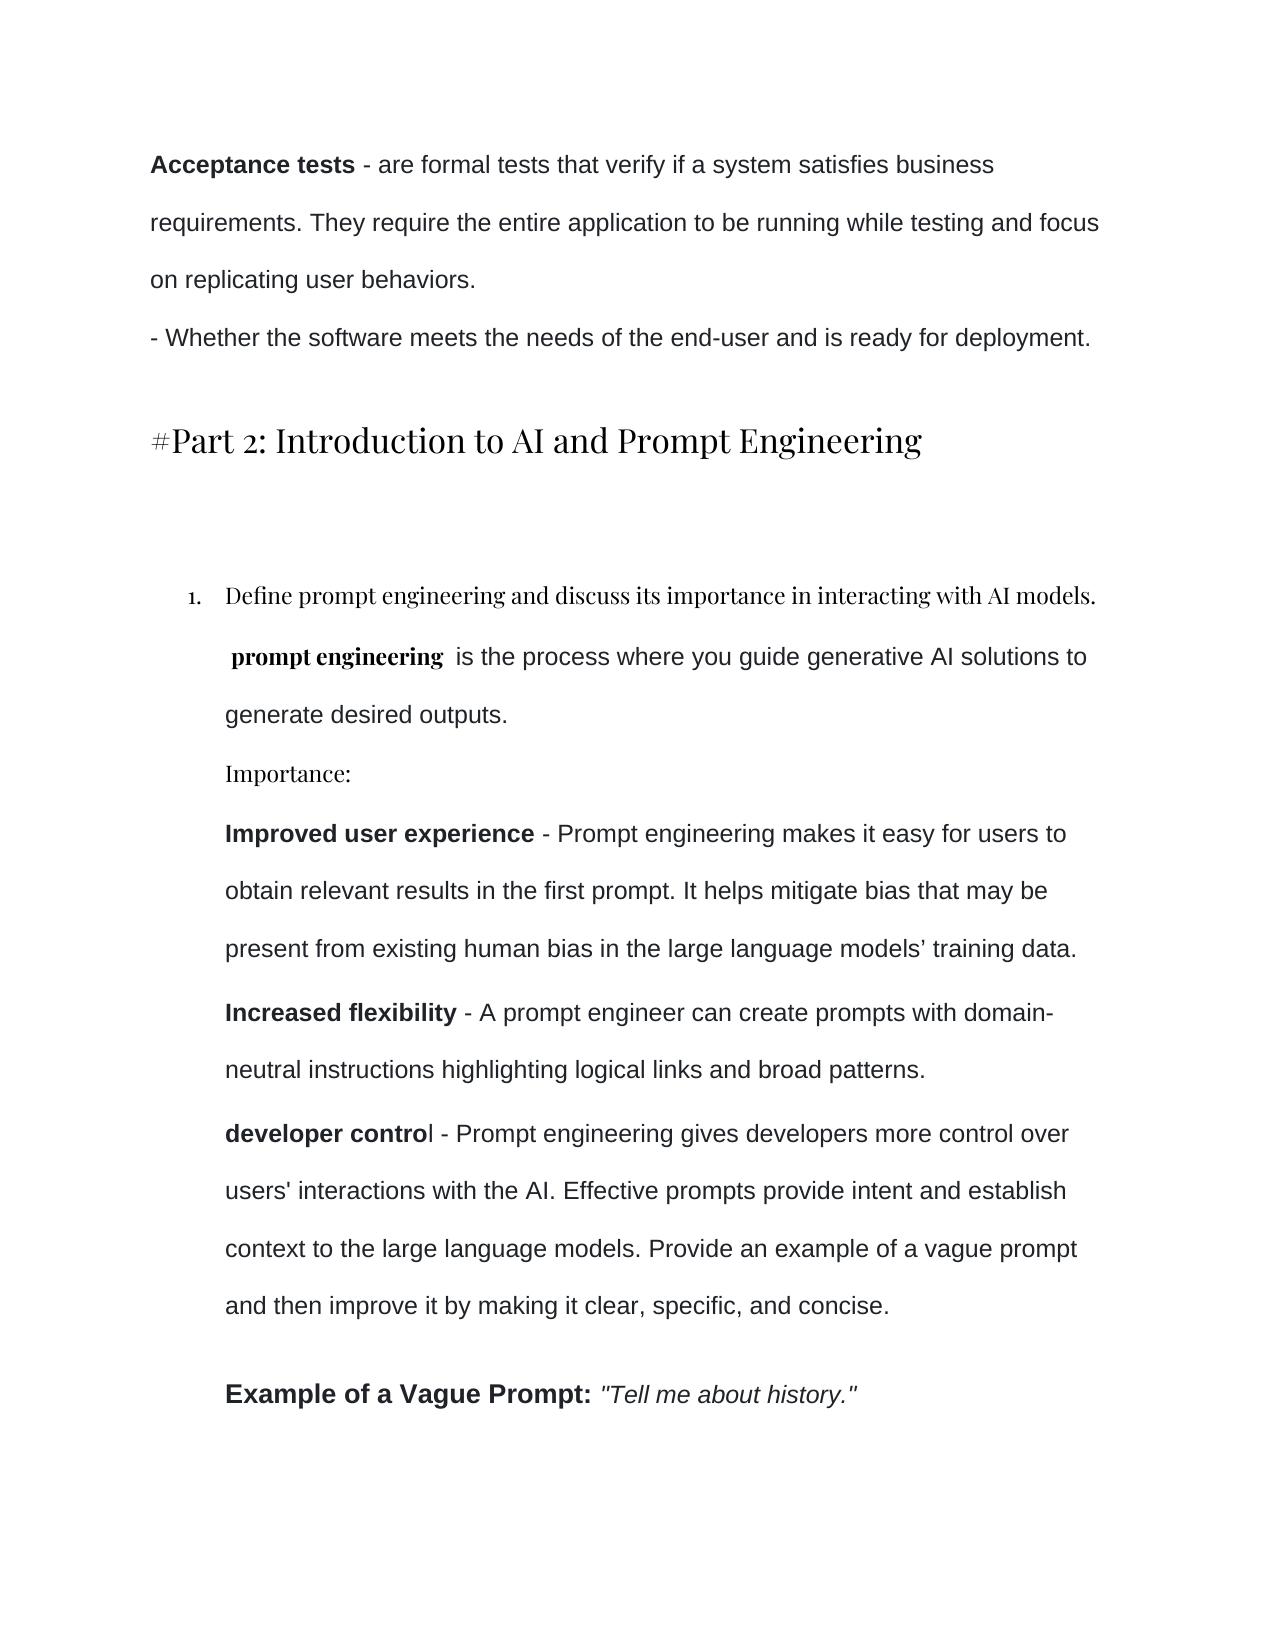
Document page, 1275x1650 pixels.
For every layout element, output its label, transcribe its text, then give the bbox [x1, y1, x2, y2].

subtitle #Part 2: Introduction to AI and Prompt Engineering [150, 417, 1125, 462]
text Improved user experience - Prompt engineering makes it easy for users to obtain relevant results in the first prompt. It helps mitigate bias that may be present from existing human bias in the large language models’ training data. [225, 819, 1125, 963]
subtitle Example of a Vague Prompt: "Tell me about history." [225, 1378, 1125, 1409]
text developer control - Prompt engineering gives developers more control over users' interactions with the AI. Effective prompts provide intent and establish context to the large language models. Provide an example of a vague prompt and then improve it by making it clear, specific, and concise. [225, 1119, 1125, 1320]
text prompt engineering is the process where you guide generative AI solutions to generate desired outputs. [225, 641, 1125, 729]
text - Whether the software meets the needs of the end-user and is ready for deployment. [150, 322, 1125, 351]
list Define prompt engineering and discuss its importance in interacting with AI models. [187, 580, 1125, 611]
text Acceptance tests - are formal tests that verify if a system satisfies business requirements. They require the entire application to be running while testing and focus on replicating user behaviors. [150, 150, 1125, 294]
text Increased flexibility - A prompt engineer can create prompts with domain-neutral instructions highlighting logical links and broad patterns. [225, 998, 1125, 1084]
text Importance: [225, 758, 1125, 788]
